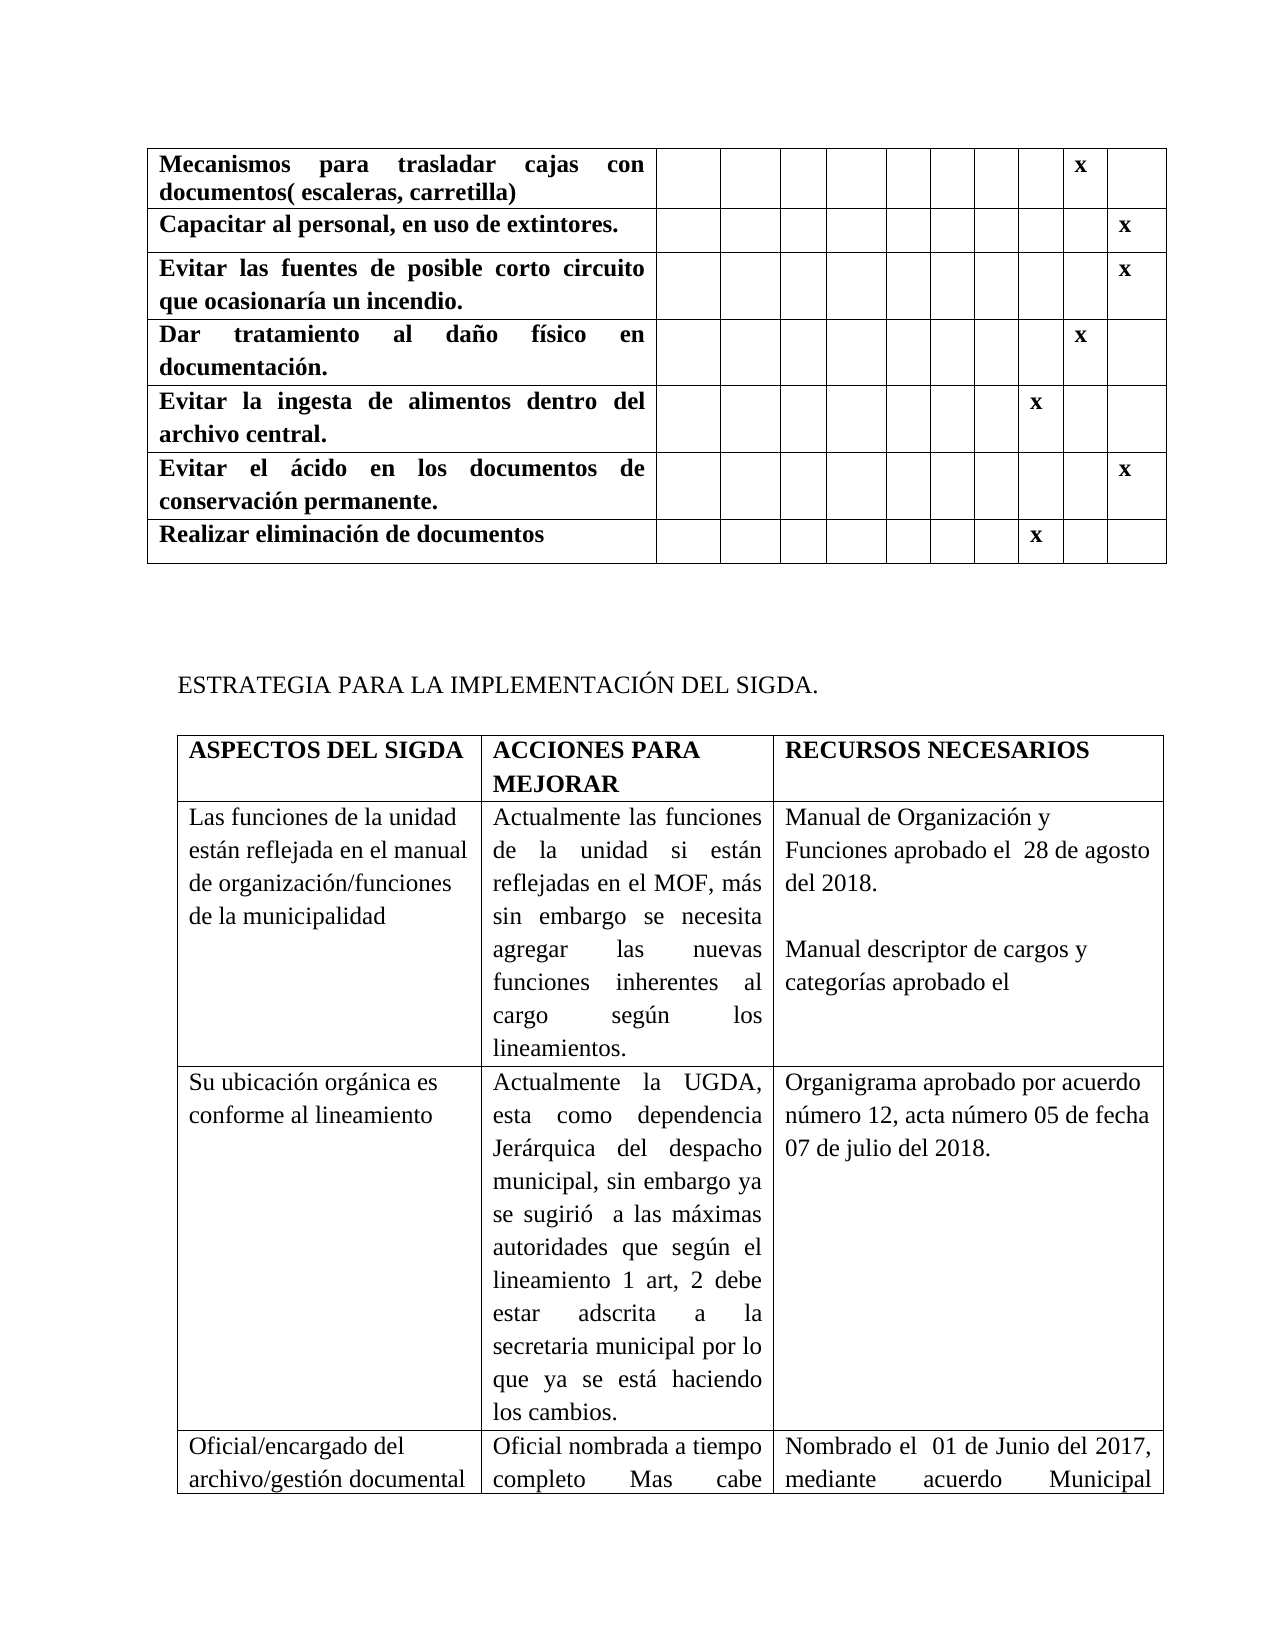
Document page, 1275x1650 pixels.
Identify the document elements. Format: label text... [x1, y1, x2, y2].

table_cell [721, 253, 780, 318]
table_cell Mecanismos para trasladar cajas con documentos( escaleras, carretilla) [148, 149, 656, 208]
table_cell [657, 253, 720, 318]
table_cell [482, 1431, 773, 1493]
table_cell [931, 520, 974, 562]
table_cell [1019, 149, 1063, 208]
table_cell [1019, 253, 1063, 318]
table_cell [657, 386, 720, 452]
table_cell Actualmente la UGDA, esta como dependencia Jerárquica del despacho municipal, sin embargo ya se sugirió a las máximas autoridades que según el lineamiento 1 art, 2 debe estar adscrita a la secretaria municipal por lo que ya se está haciendo los cambios. [482, 1067, 773, 1430]
table_cell [975, 320, 1018, 385]
table_cell [721, 149, 780, 208]
table_cell x [1108, 453, 1166, 518]
table_cell [827, 209, 886, 252]
table_cell [1108, 149, 1166, 208]
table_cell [774, 1431, 1163, 1493]
table_cell [1108, 320, 1166, 385]
table_header RECURSOS NECESARIOS [774, 736, 1163, 801]
table_cell [1019, 453, 1063, 518]
table_cell [657, 149, 720, 208]
table_cell [887, 453, 930, 518]
table_cell [781, 453, 826, 518]
table_cell Manual de Organización y Funciones aprobado el 28 de agosto del 2018. Manual descriptor de cargos y categorías aprobado el [774, 802, 1163, 1066]
table_cell [781, 520, 826, 562]
table_cell [975, 253, 1018, 318]
table_cell x [1064, 320, 1107, 385]
table_cell Organigrama aprobado por acuerdo número 12, acta número 05 de fecha 07 de julio del 2018. [774, 1067, 1163, 1430]
table_cell [781, 386, 826, 452]
table_cell Realizar eliminación de documentos [148, 520, 656, 562]
table_header ACCIONES PARA MEJORAR [482, 736, 773, 801]
table_cell Actualmente las funciones de la unidad si están reflejadas en el MOF, más sin embargo se necesita agregar las nuevas funciones inherentes al cargo según los lineamientos. [482, 802, 773, 1066]
table_cell [931, 320, 974, 385]
table_cell [827, 253, 886, 318]
table_cell [887, 253, 930, 318]
table_cell [887, 209, 930, 252]
table_cell [931, 149, 974, 208]
table_cell [975, 209, 1018, 252]
table_cell Capacitar al personal, en uso de extintores. [148, 209, 656, 252]
table_cell Evitar el ácido en los documentos de conservación permanente. [148, 453, 656, 518]
table_cell [931, 253, 974, 318]
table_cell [178, 1431, 481, 1493]
table_cell [827, 320, 886, 385]
table_cell [975, 520, 1018, 562]
table_cell x [1064, 149, 1107, 208]
table_cell [931, 453, 974, 518]
table_cell Evitar las fuentes de posible corto circuito que ocasionaría un incendio. [148, 253, 656, 318]
table_cell [657, 520, 720, 562]
table_cell [1064, 453, 1107, 518]
table_cell [827, 520, 886, 562]
table_cell [1064, 253, 1107, 318]
table_cell [975, 453, 1018, 518]
table_header ASPECTOS DEL SIGDA [178, 736, 481, 801]
table_cell [721, 209, 780, 252]
table_cell [975, 149, 1018, 208]
table_cell [781, 149, 826, 208]
table_cell [887, 520, 930, 562]
table_cell [1108, 386, 1166, 452]
text ESTRATEGIA PARA LA IMPLEMENTACIÓN DEL SIGDA. [177, 671, 1098, 699]
table_cell [721, 453, 780, 518]
table_cell x [1019, 386, 1063, 452]
table_cell [657, 453, 720, 518]
table_cell Las funciones de la unidad están reflejada en el manual de organización/funciones de la municipalidad [178, 802, 481, 1066]
table_cell x [1108, 209, 1166, 252]
table_cell [657, 209, 720, 252]
table_cell [721, 320, 780, 385]
table_cell [781, 320, 826, 385]
table_cell [931, 209, 974, 252]
table_cell [1108, 520, 1166, 562]
table_cell [721, 520, 780, 562]
table_cell [827, 149, 886, 208]
table_cell [657, 320, 720, 385]
table_cell x [1019, 520, 1063, 562]
table_cell [887, 386, 930, 452]
table_cell [721, 386, 780, 452]
table_cell Su ubicación orgánica es conforme al lineamiento [178, 1067, 481, 1430]
table_cell [827, 453, 886, 518]
table_cell [1064, 209, 1107, 252]
table_cell Dar tratamiento al daño físico en documentación. [148, 320, 656, 385]
table_cell [827, 386, 886, 452]
table_cell [975, 386, 1018, 452]
table_cell [887, 320, 930, 385]
table_cell [1019, 209, 1063, 252]
table_cell [1064, 520, 1107, 562]
table_cell x [1108, 253, 1166, 318]
table_cell [887, 149, 930, 208]
table_cell [781, 209, 826, 252]
table_cell Evitar la ingesta de alimentos dentro del archivo central. [148, 386, 656, 452]
table_cell [931, 386, 974, 452]
table_cell [1064, 386, 1107, 452]
table_cell [1019, 320, 1063, 385]
table_cell [781, 253, 826, 318]
